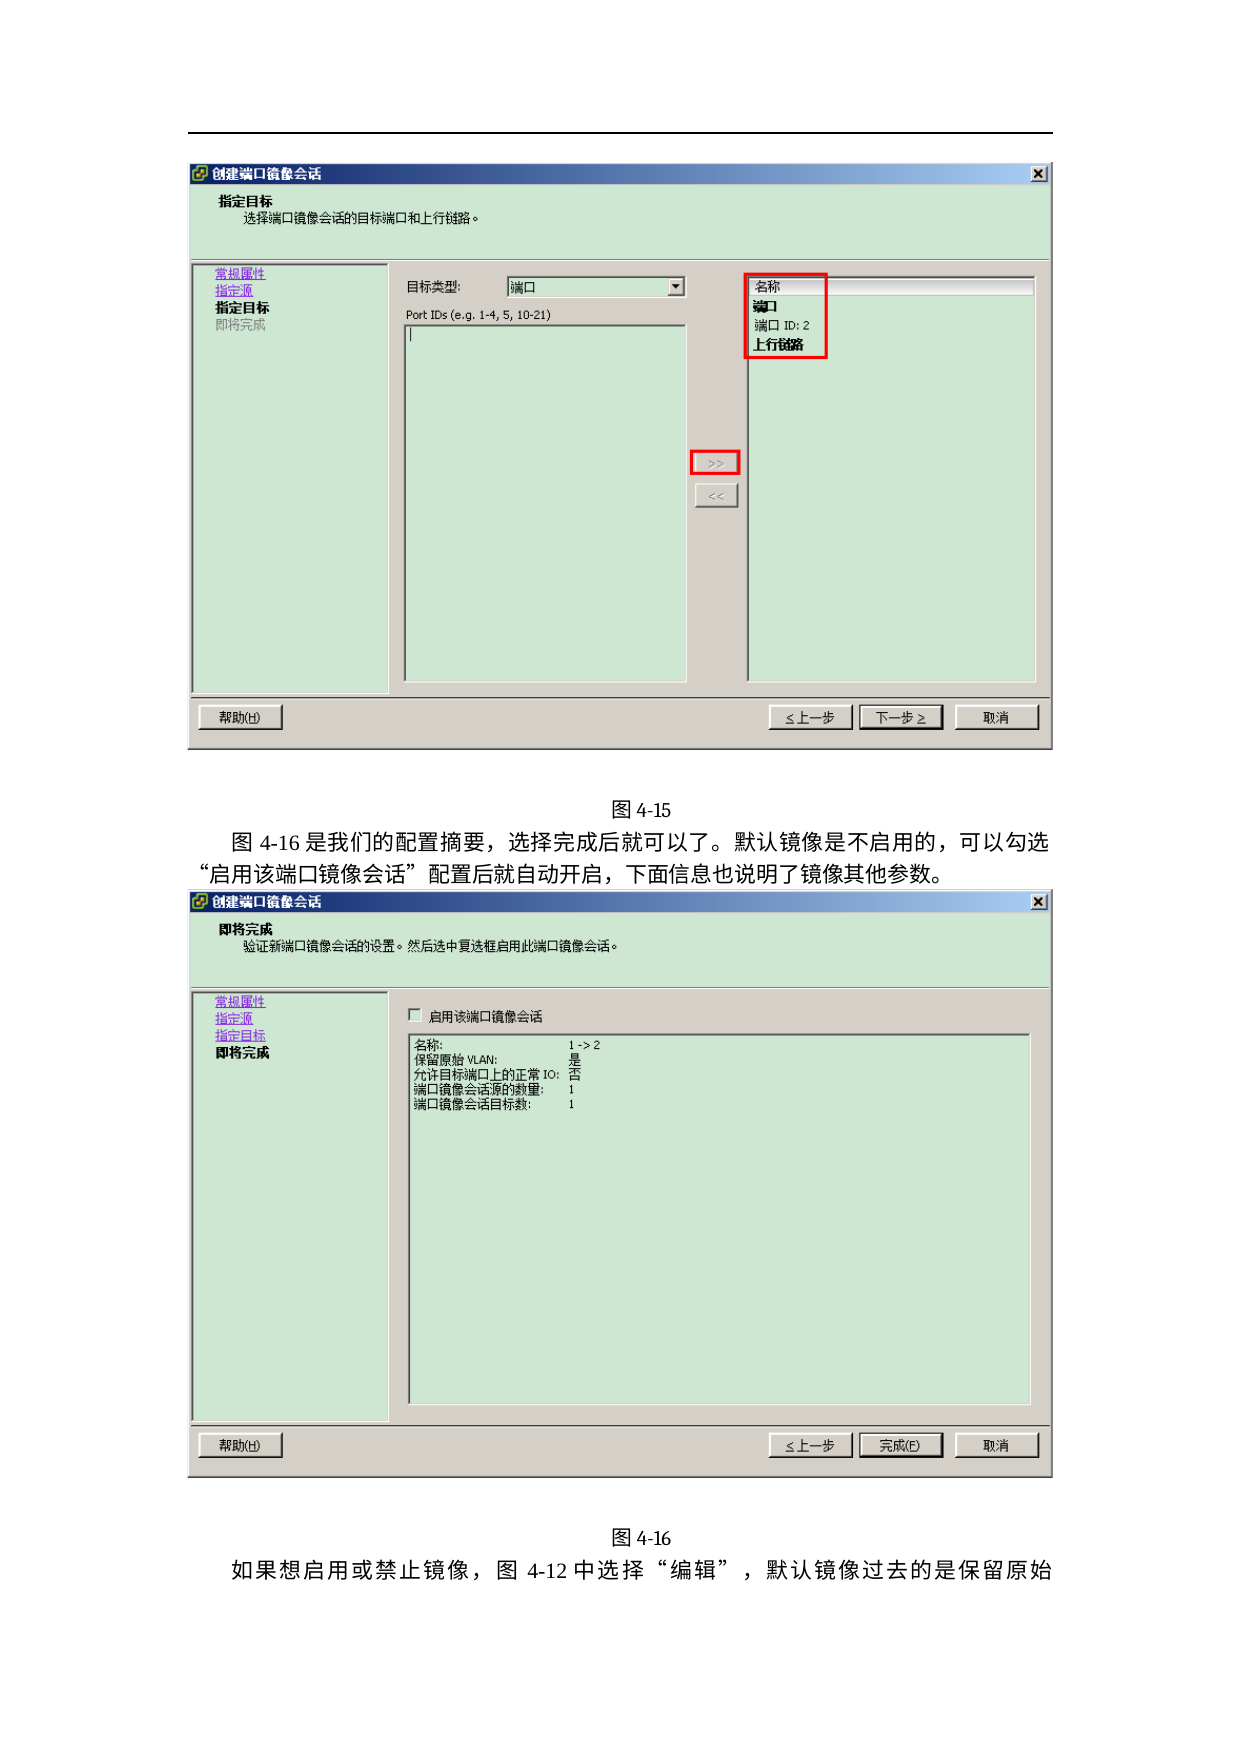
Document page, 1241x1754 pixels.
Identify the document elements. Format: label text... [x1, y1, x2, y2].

picture [187, 162, 1053, 750]
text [187, 1552, 1053, 1585]
picture [187, 889, 1053, 1478]
